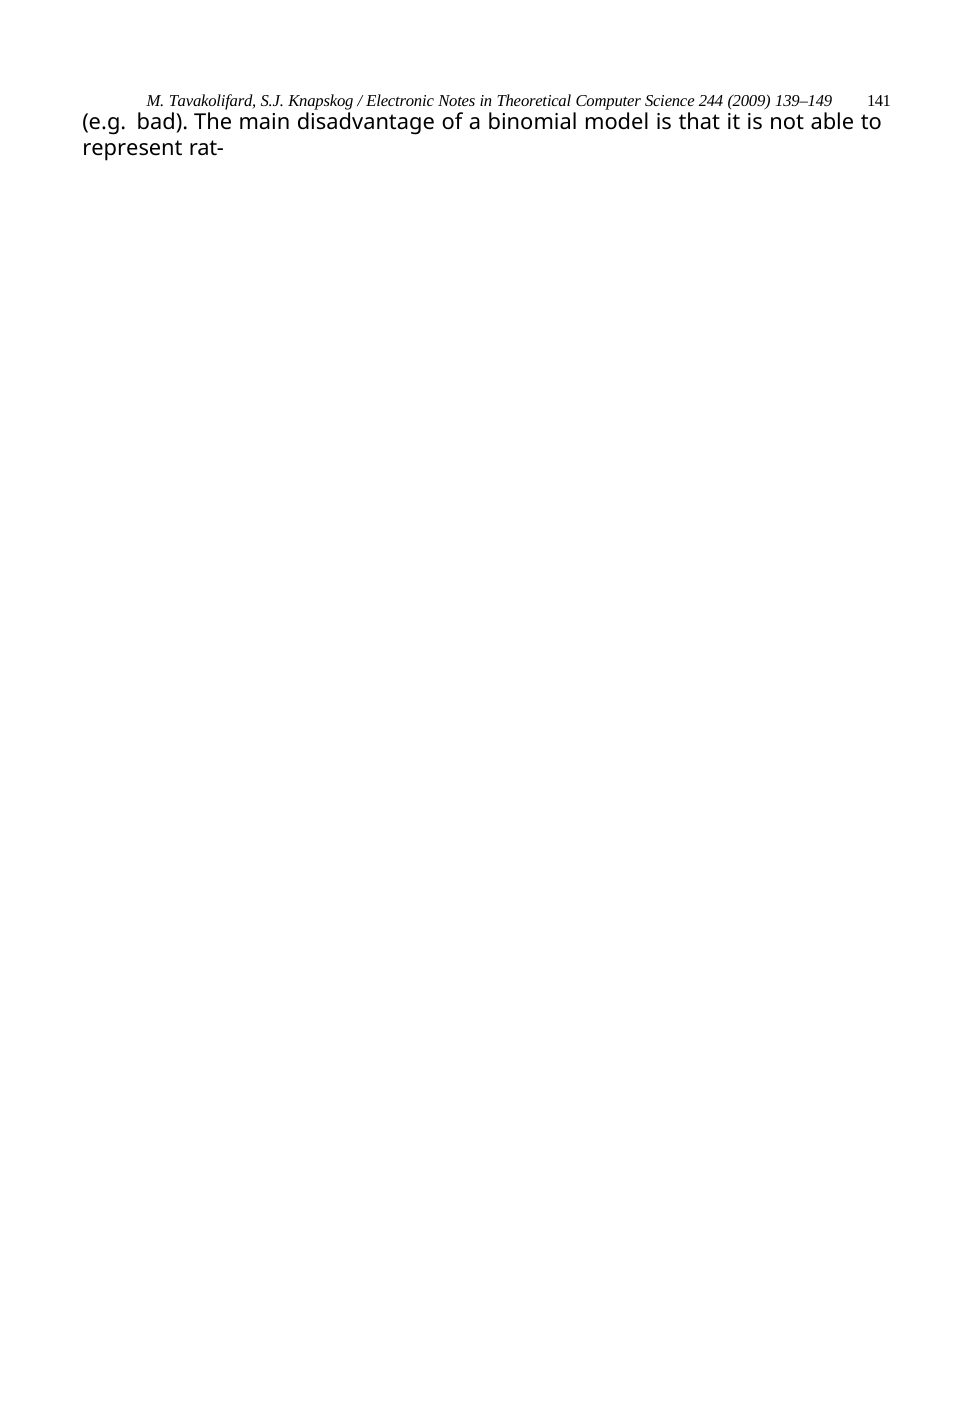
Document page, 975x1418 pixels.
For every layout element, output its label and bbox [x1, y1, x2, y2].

text [82, 108, 882, 162]
